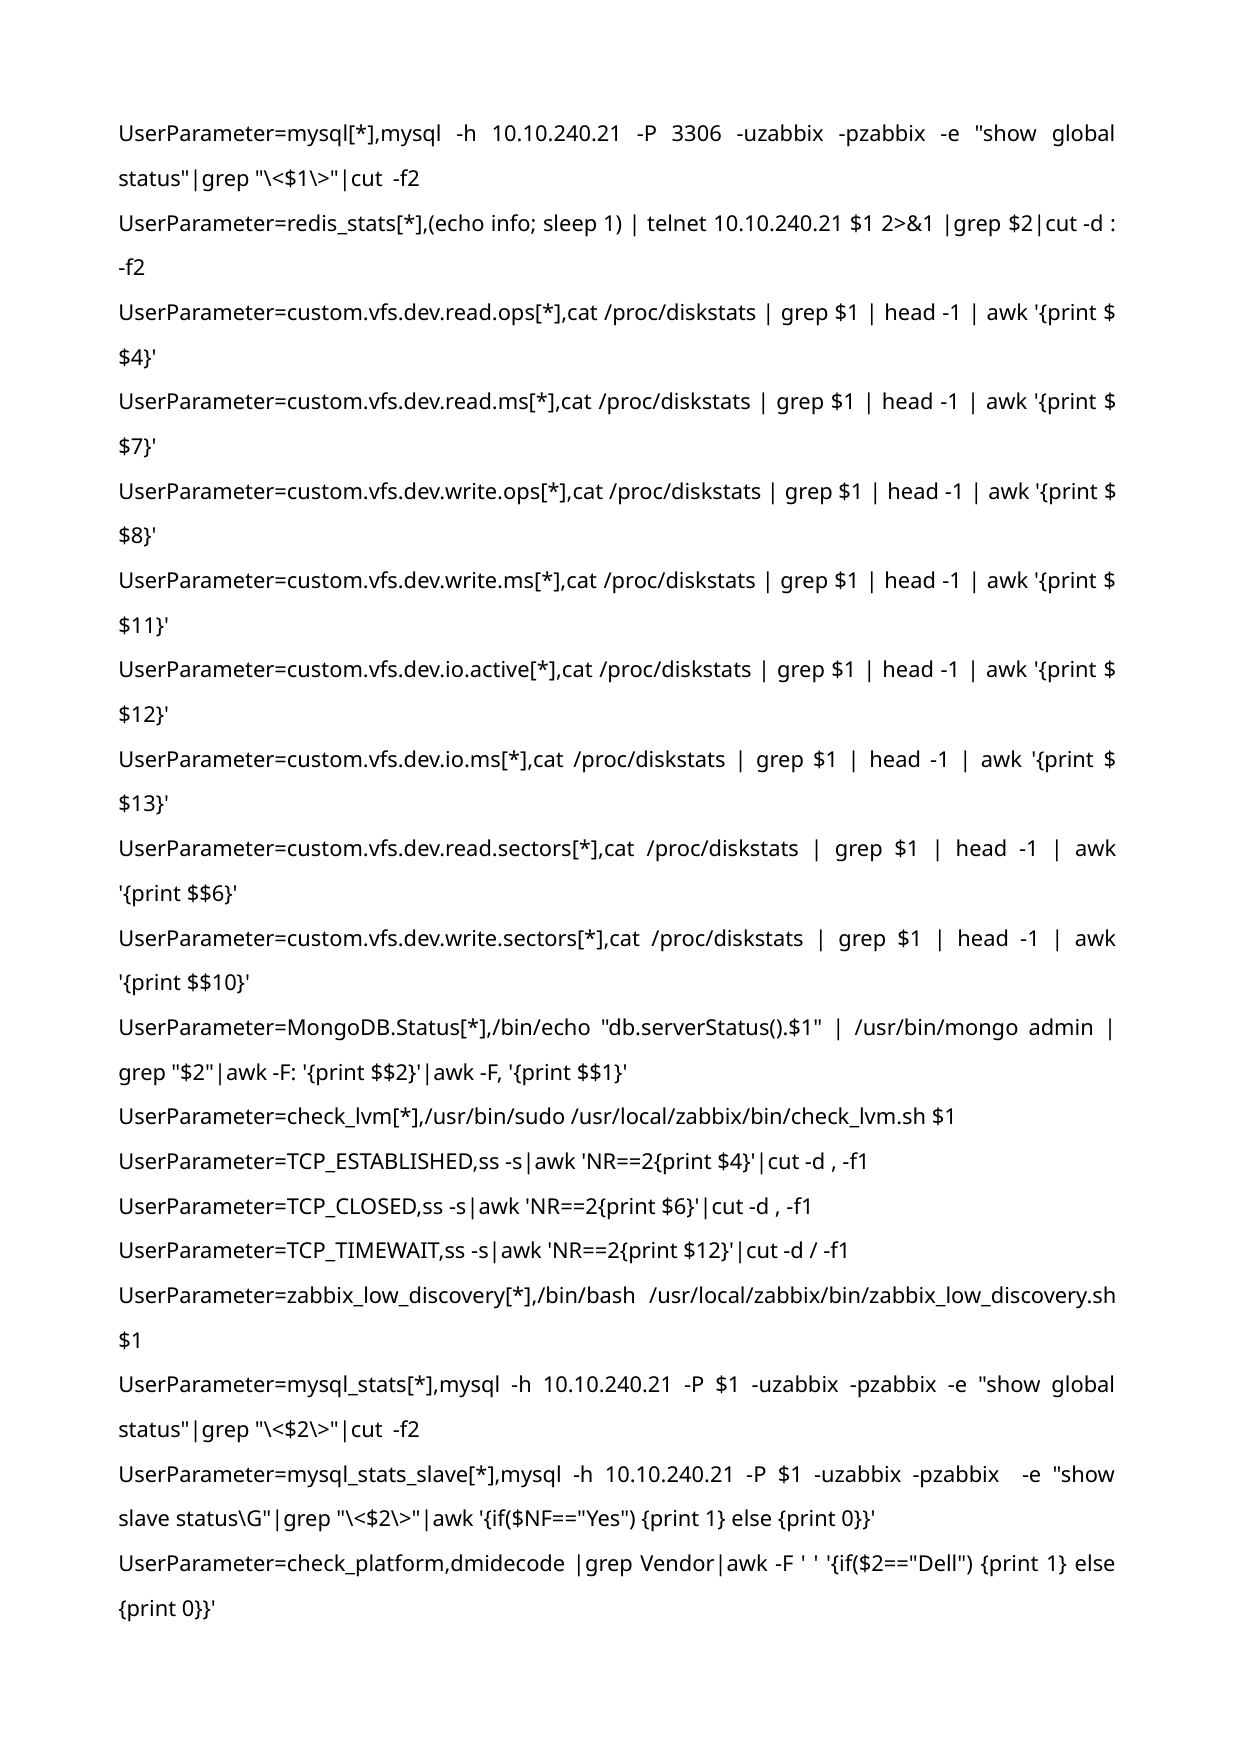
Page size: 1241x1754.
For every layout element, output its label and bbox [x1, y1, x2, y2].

table_header [118, 118, 1116, 1635]
